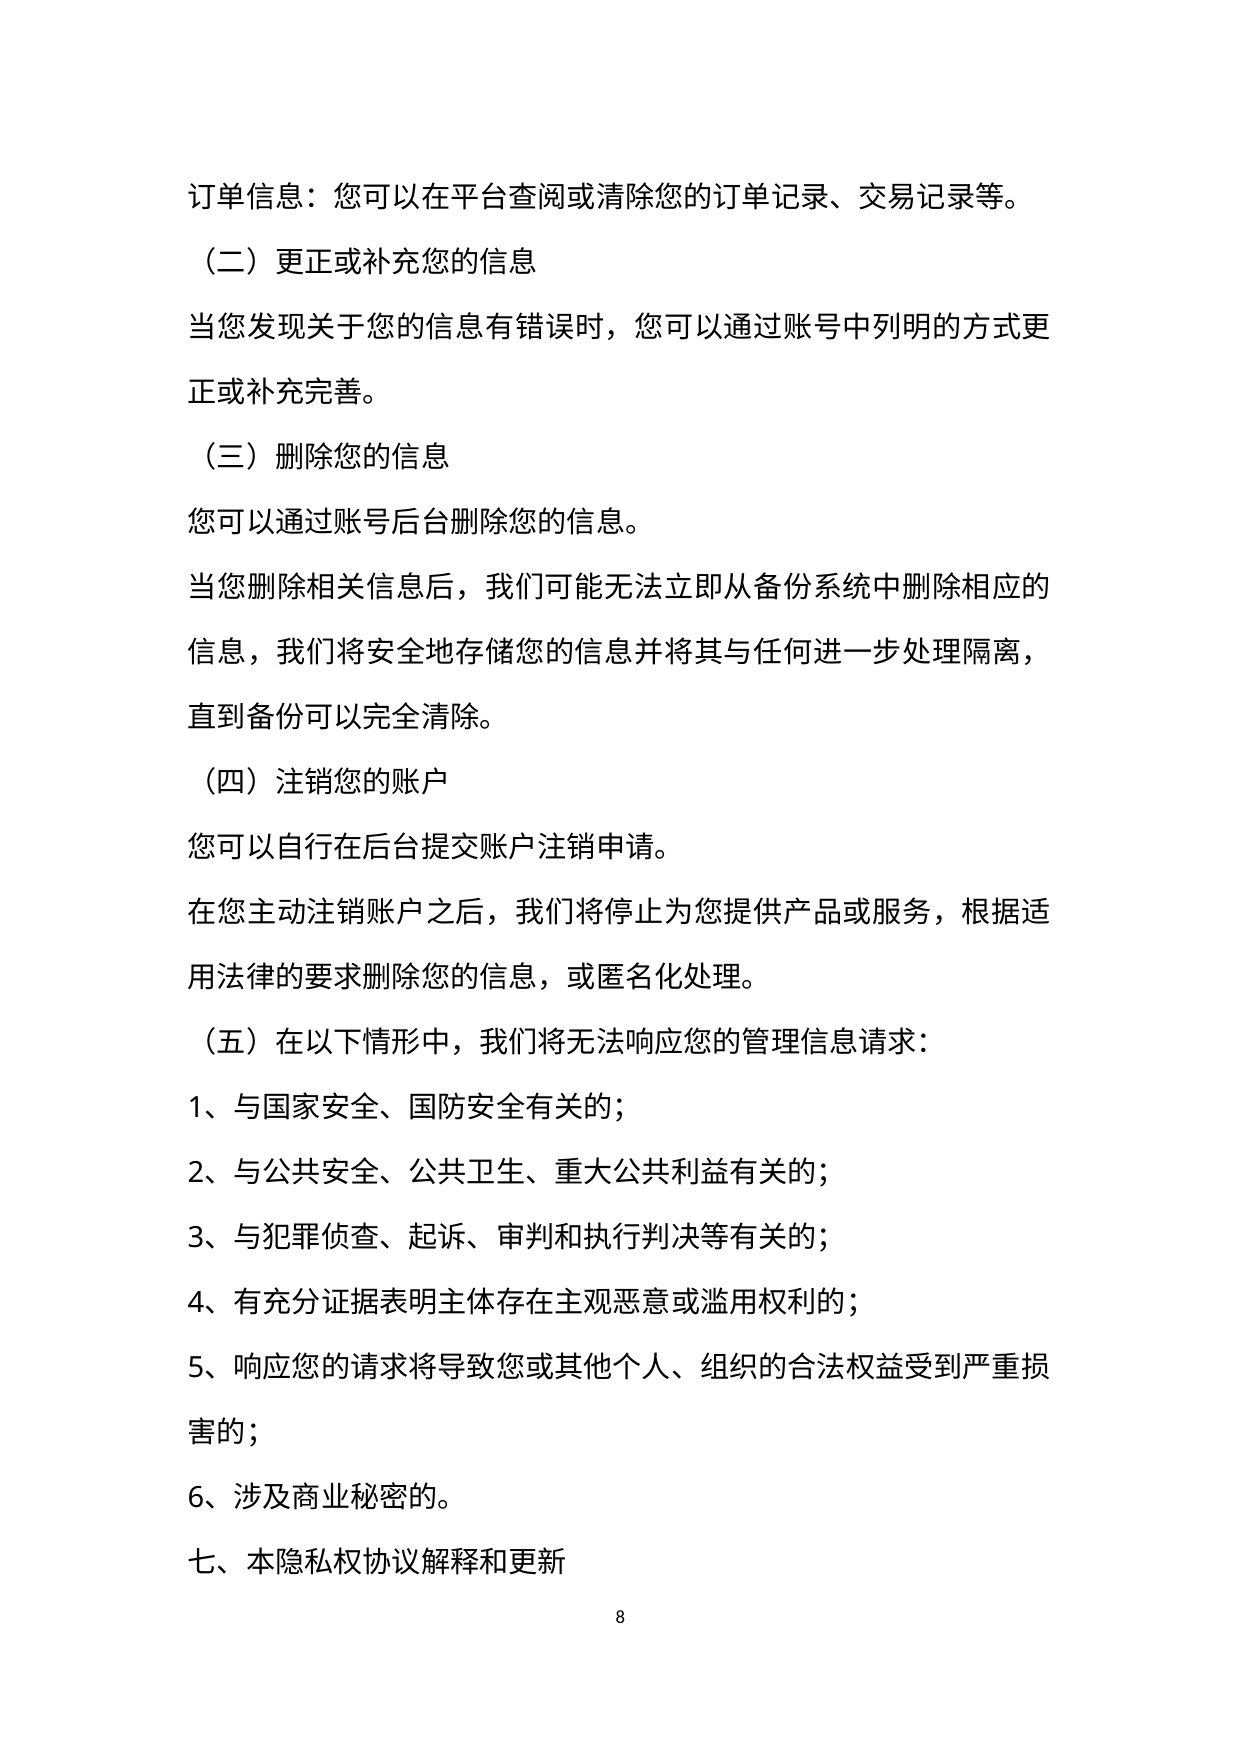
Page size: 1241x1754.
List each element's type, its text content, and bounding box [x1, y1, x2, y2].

text 3、与犯罪侦查、起诉、审判和执行判决等有关的； [187, 1202, 1053, 1267]
text 您可以通过账号后台删除您的信息。 [187, 487, 1053, 552]
text 当您发现关于您的信息有错误时，您可以通过账号中列明的方式更正或补充完善。 [187, 292, 1053, 422]
text 您可以自行在后台提交账户注销申请。 [187, 812, 1053, 877]
text （五）在以下情形中，我们将无法响应您的管理信息请求： [187, 1007, 1053, 1072]
text 1、与国家安全、国防安全有关的； [187, 1072, 1053, 1137]
text 订单信息：您可以在平台查阅或清除您的订单记录、交易记录等。 [187, 162, 1053, 227]
text （四）注销您的账户 [187, 747, 1053, 812]
text （二）更正或补充您的信息 [187, 227, 1053, 292]
text 在您主动注销账户之后，我们将停止为您提供产品或服务，根据适用法律的要求删除您的信息，或匿名化处理。 [187, 877, 1053, 1007]
text 6、涉及商业秘密的。 [187, 1462, 1053, 1527]
text （三）删除您的信息 [187, 422, 1053, 487]
text 5、响应您的请求将导致您或其他个人、组织的合法权益受到严重损害的； [187, 1332, 1053, 1462]
text 2、与公共安全、公共卫生、重大公共利益有关的； [187, 1137, 1053, 1202]
text 当您删除相关信息后，我们可能无法立即从备份系统中删除相应的信息，我们将安全地存储您的信息并将其与任何进一步处理隔离，直到备份可以完全清除。 [187, 552, 1053, 747]
text 七、本隐私权协议解释和更新 [187, 1527, 1053, 1592]
text 4、有充分证据表明主体存在主观恶意或滥用权利的； [187, 1267, 1053, 1332]
